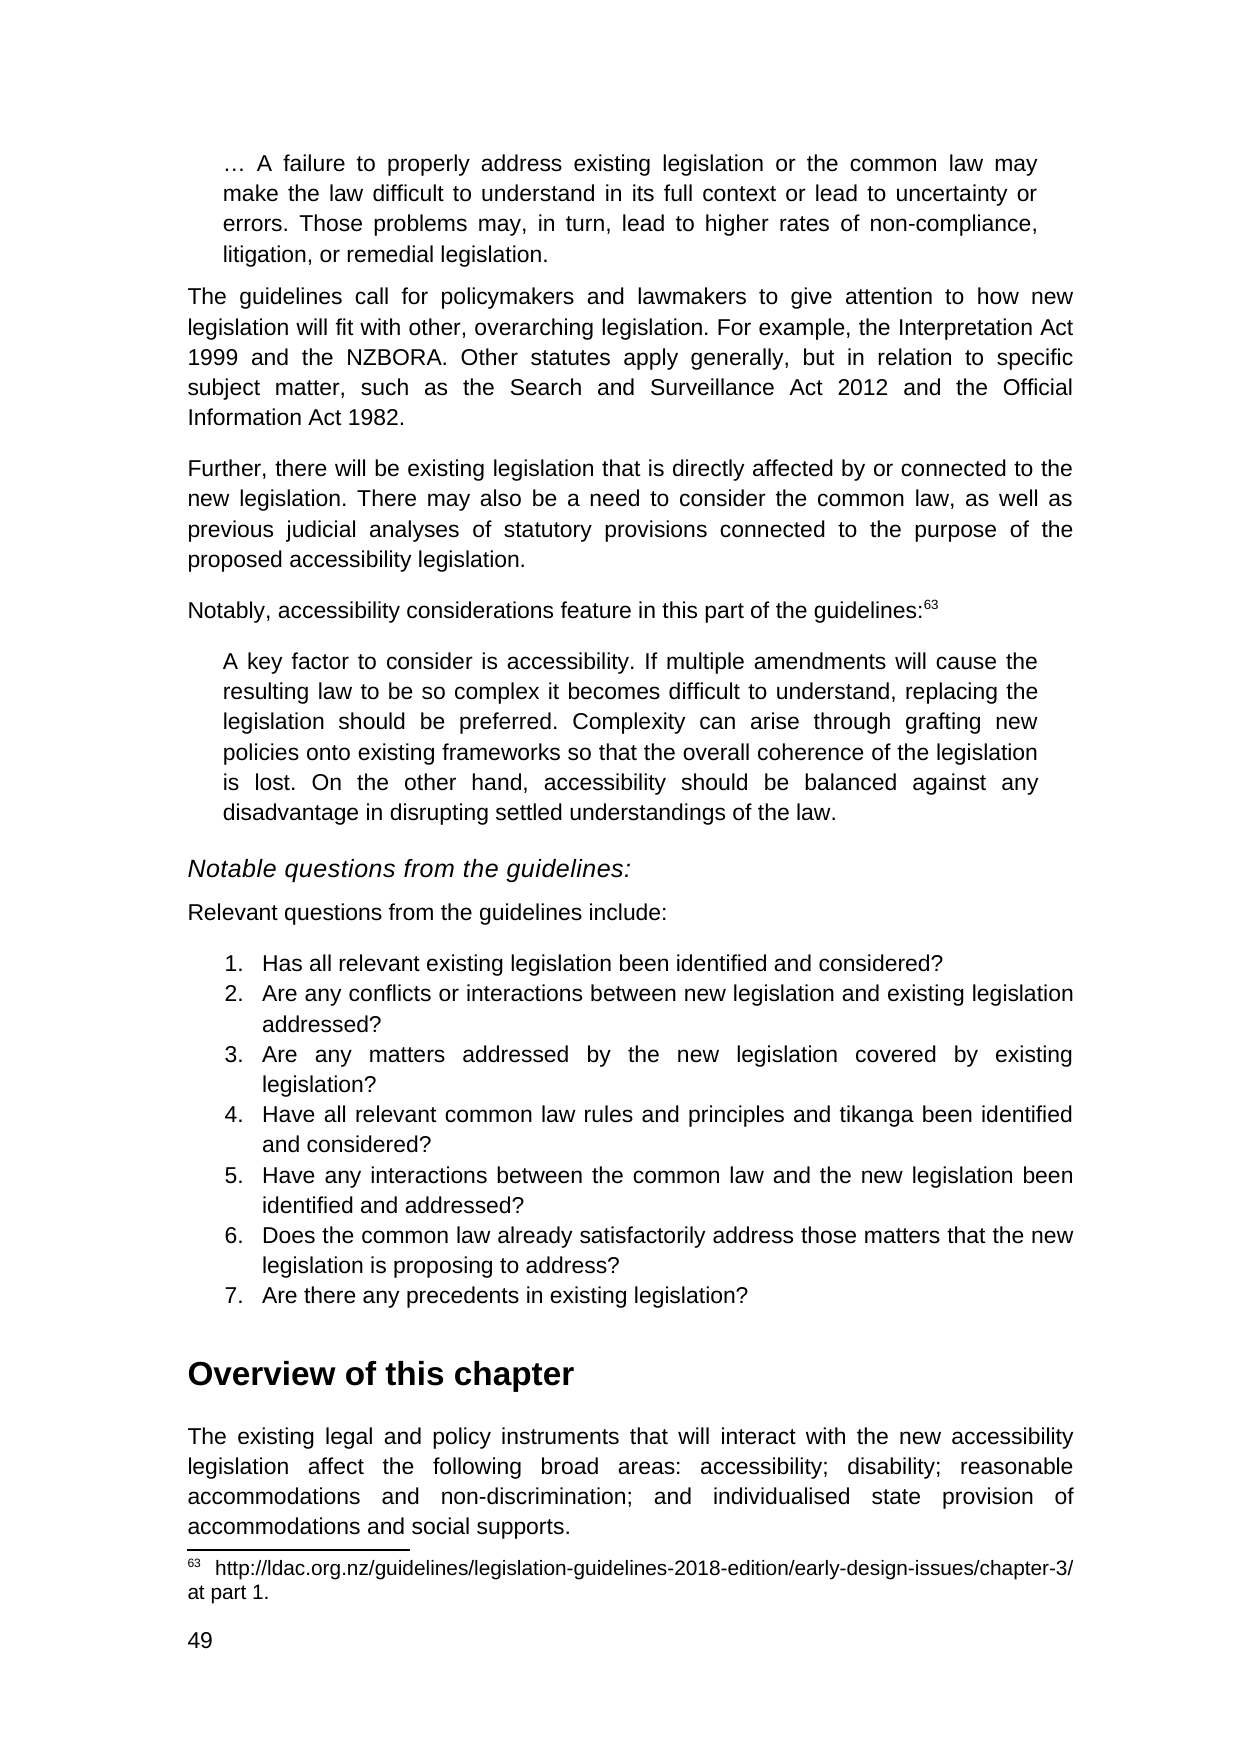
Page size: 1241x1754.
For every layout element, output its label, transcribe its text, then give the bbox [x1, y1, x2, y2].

text Further, there will be existing legislation that is directly affected by or connected to the new legislation. There may also be a need to consider the common law, as well as previous judicial analyses of statutory provisions connected to the purpose of the proposed accessibility legislation. [187, 455, 1074, 572]
list Have any interactions between the common law and the new legislation been identified and addressed? [224, 1162, 1074, 1218]
text The existing legal and policy instruments that will interact with the new accessibility legislation affect the following broad areas: accessibility; disability; reasonable accommodations and non-discrimination; and individualised state provision of accommodations and social supports. [187, 1423, 1074, 1539]
list Are any matters addressed by the new legislation covered by existing legislation? [224, 1041, 1074, 1097]
subtitle Notable questions from the guidelines: [187, 854, 1074, 883]
text … A failure to properly address existing legislation or the common law may make the law difficult to understand in its full context or lead to uncertainty or errors. Those problems may, in turn, lead to higher rates of non-compliance, litigation, or remedial legislation. [223, 150, 1039, 267]
text Notably, accessibility considerations feature in this part of the guidelines: [187, 597, 1074, 623]
list Have all relevant common law rules and principles and tikanga been identified and considered? [224, 1101, 1074, 1158]
text Relevant questions from the guidelines include: [187, 899, 1074, 925]
text A key factor to consider is accessibility. If multiple amendments will cause the resulting law to be so complex it becomes difficult to understand, replacing the legislation should be preferred. Complexity can arise through grafting new policies onto existing frameworks so that the overall coherence of the legislation is lost. On the other hand, accessibility should be balanced against any disadvantage in disrupting settled understandings of the law. [223, 648, 1039, 825]
subtitle Overview of this chapter [187, 1354, 1074, 1393]
list Does the common law already satisfactorily address those matters that the new legislation is proposing to address? [224, 1222, 1074, 1278]
list Are any conflicts or interactions between new legislation and existing legislation addressed? [224, 980, 1074, 1037]
list Has all relevant existing legislation been identified and considered? [224, 950, 1074, 976]
list Are there any precedents in existing legislation? [224, 1282, 1074, 1309]
text The guidelines call for policymakers and lawmakers to give attention to how new legislation will fit with other, overarching legislation. For example, the Interpretation Act 1999 and the NZBORA. Other statutes apply generally, but in relation to specific subject matter, such as the Search and Surveillance Act 2012 and the Official Information Act 1982. [187, 283, 1074, 431]
